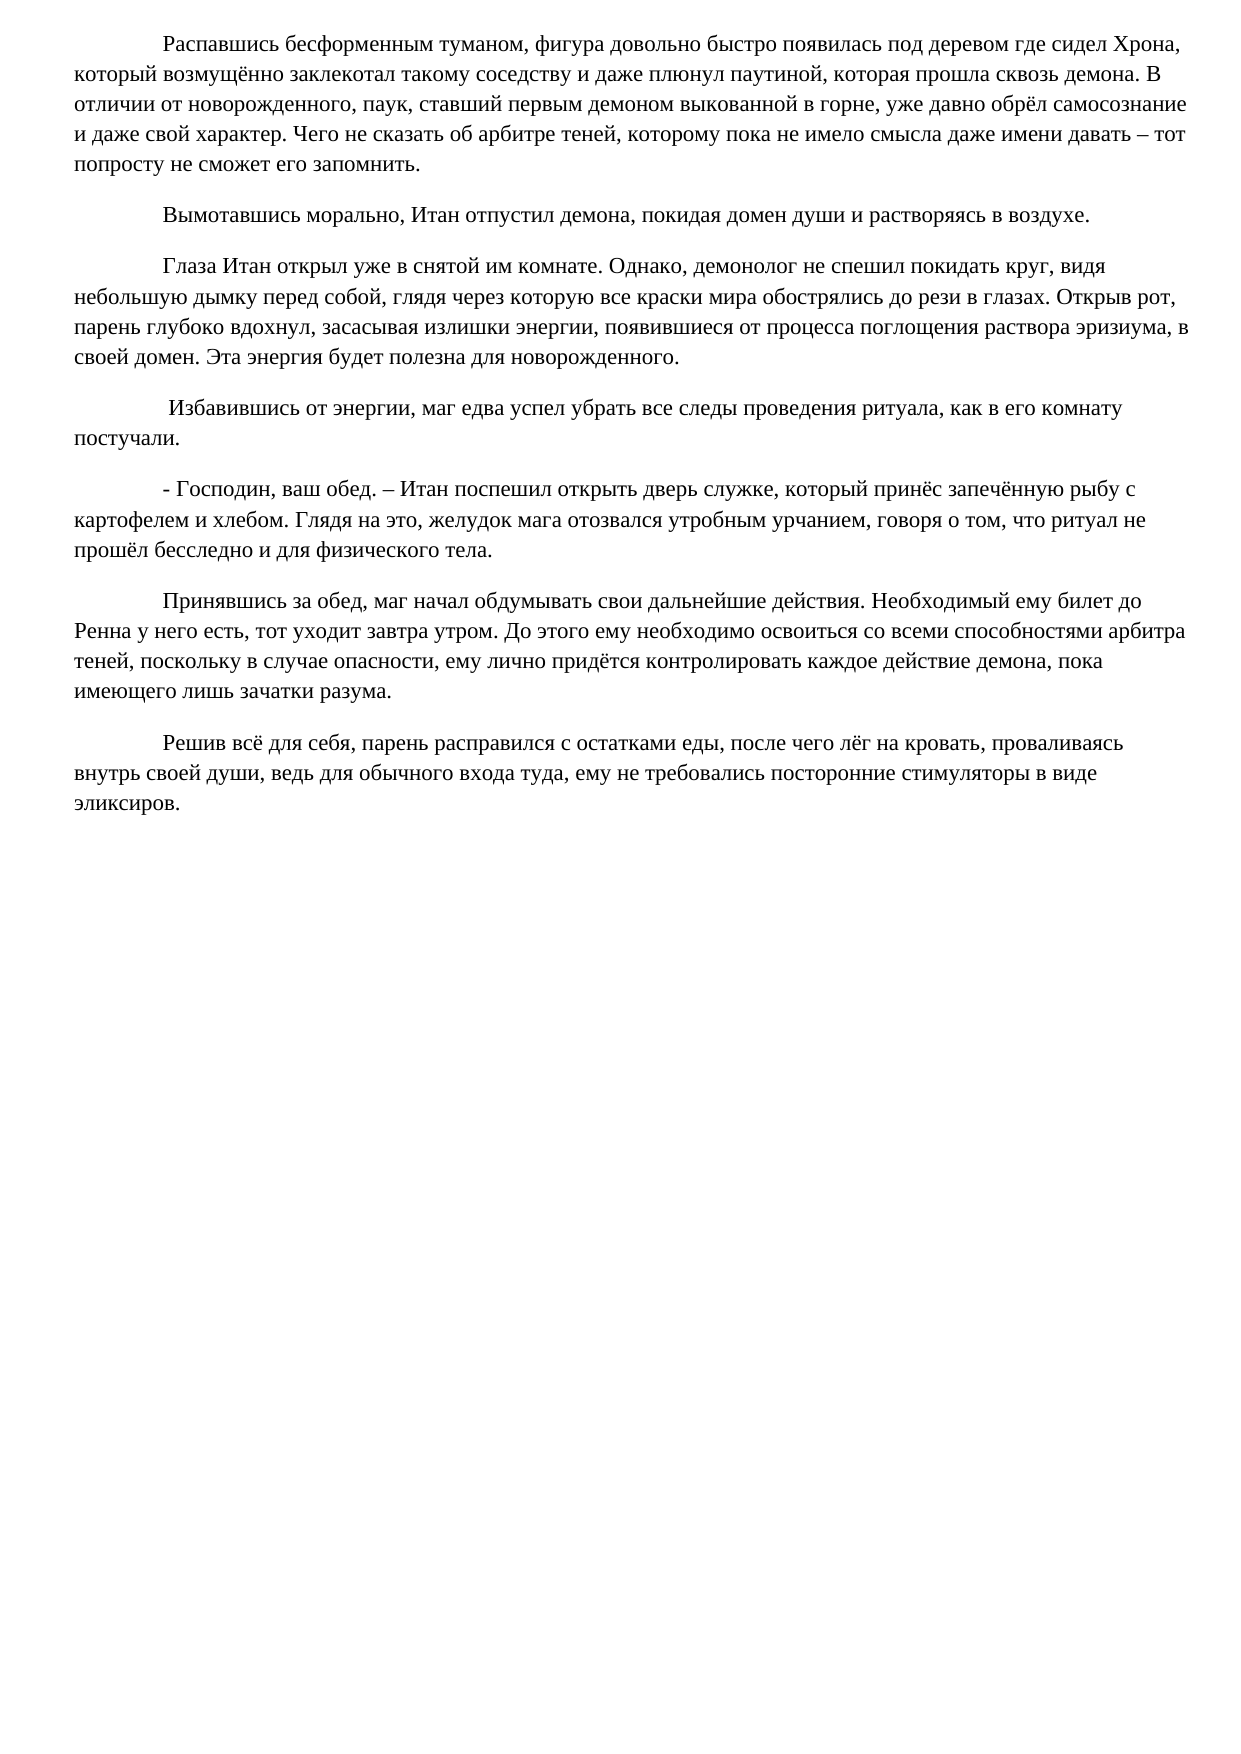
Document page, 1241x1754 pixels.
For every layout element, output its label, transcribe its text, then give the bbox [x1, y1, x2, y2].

text Решив всё для себя, парень расправился с остатками еды, после чего лёг на кровать, проваливаясь внутрь своей души, ведь для обычного входа туда, ему не требовались посторонние стимуляторы в виде эликсиров. [74, 728, 1196, 815]
text Вымотавшись морально, Итан отпустил демона, покидая домен души и растворяясь в воздухе. [74, 201, 1196, 228]
text - Господин, ваш обед. – Итан поспешил открыть дверь служке, который принёс запечённую рыбу с картофелем и хлебом. Глядя на это, желудок мага отозвался утробным урчанием, говоря о том, что ритуал не прошёл бесследно и для физического тела. [74, 475, 1196, 562]
text Распавшись бесформенным туманом, фигура довольно быстро появилась под деревом где сидел Хрона, который возмущённо заклекотал такому соседству и даже плюнул паутиной, которая прошла сквозь демона. В отличии от новорожденного, паук, ставший первым демоном выкованной в горне, уже давно обрёл самосознание и даже свой характер. Чего не сказать об арбитре теней, которому пока не имело смысла даже имени давать – тот попросту не сможет его запомнить. [74, 29, 1196, 177]
text Принявшись за обед, маг начал обдумывать свои дальнейшие действия. Необходимый ему билет до Ренна у него есть, тот уходит завтра утром. До этого ему необходимо освоиться со всеми способностями арбитра теней, поскольку в случае опасности, ему лично придётся контролировать каждое действие демона, пока имеющего лишь зачатки разума. [74, 587, 1196, 704]
text Избавившись от энергии, маг едва успел убрать все следы проведения ритуала, как в его комнату постучали. [74, 394, 1196, 451]
text Глаза Итан открыл уже в снятой им комнате. Однако, демонолог не спешил покидать круг, видя небольшую дымку перед собой, глядя через которую все краски мира обострялись до рези в глазах. Открыв рот, парень глубоко вдохнул, засасывая излишки энергии, появившиеся от процесса поглощения раствора эризиума, в своей домен. Эта энергия будет полезна для новорожденного. [74, 252, 1196, 369]
